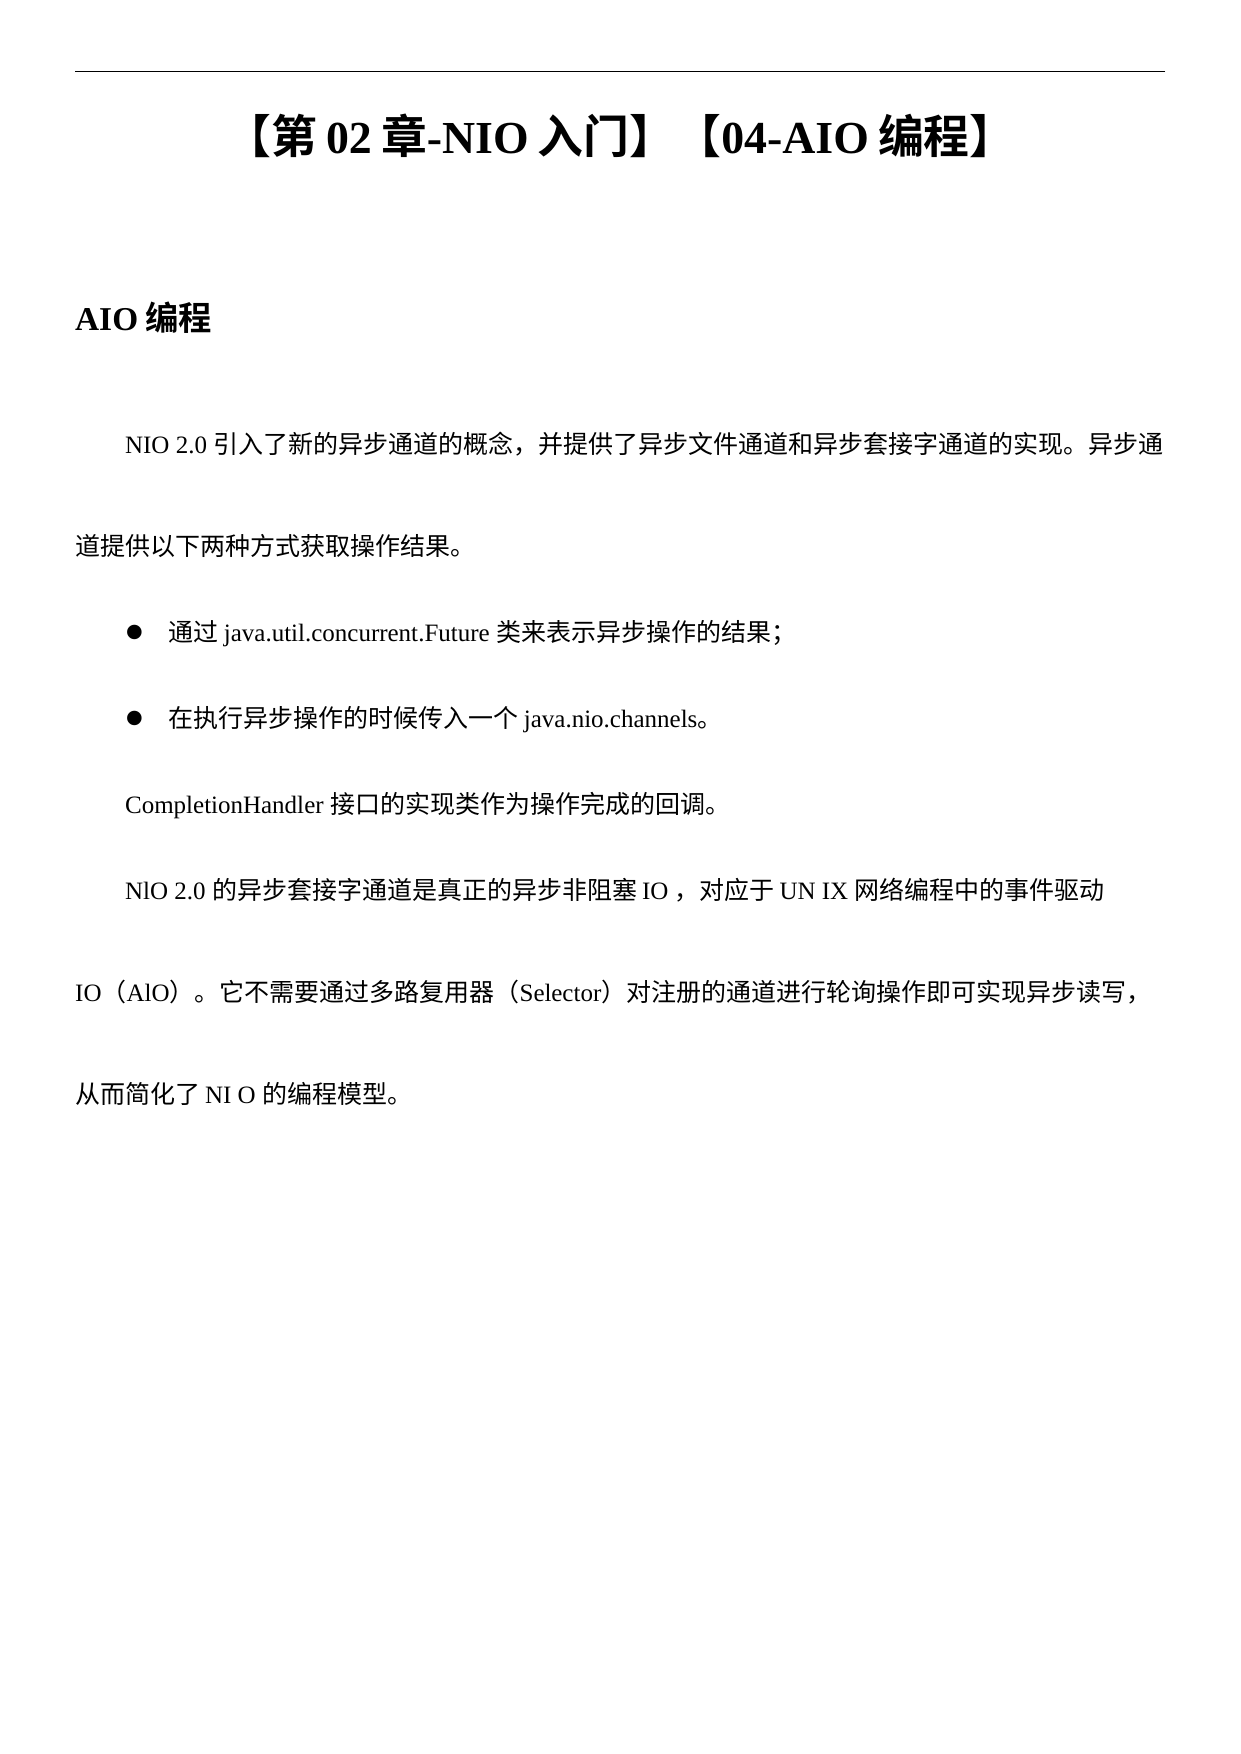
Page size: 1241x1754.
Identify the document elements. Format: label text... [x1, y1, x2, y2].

subtitle AIO编程 [75, 282, 1165, 350]
list 通过java.util.concurrent.Future 类来表示异步操作的结果； [125, 597, 1165, 664]
list 在执行异步操作的时候传入一个java.nio.channels。 [125, 683, 1165, 751]
text NlO 2.0 的异步套接字通道是真正的异步非阻塞IO ，对应于UN IX 网络编程中的事件驱动IO（AlO）。它不需要通过多路复用器（Selector）对注册的通道进行轮询操作即可实现异步读写，从而简化了NI O 的编程模型。 [75, 855, 1165, 1126]
text NIO 2.0 引入了新的异步通道的概念，并提供了异步文件通道和异步套接字通道的实现。异步通道提供以下两种方式获取操作结果。 [75, 409, 1165, 578]
subtitle 【第02章-NIO入门】【04-AIO编程】 [75, 100, 1165, 168]
text CompletionHandler 接口的实现类作为操作完成的回调。 [75, 769, 1165, 837]
